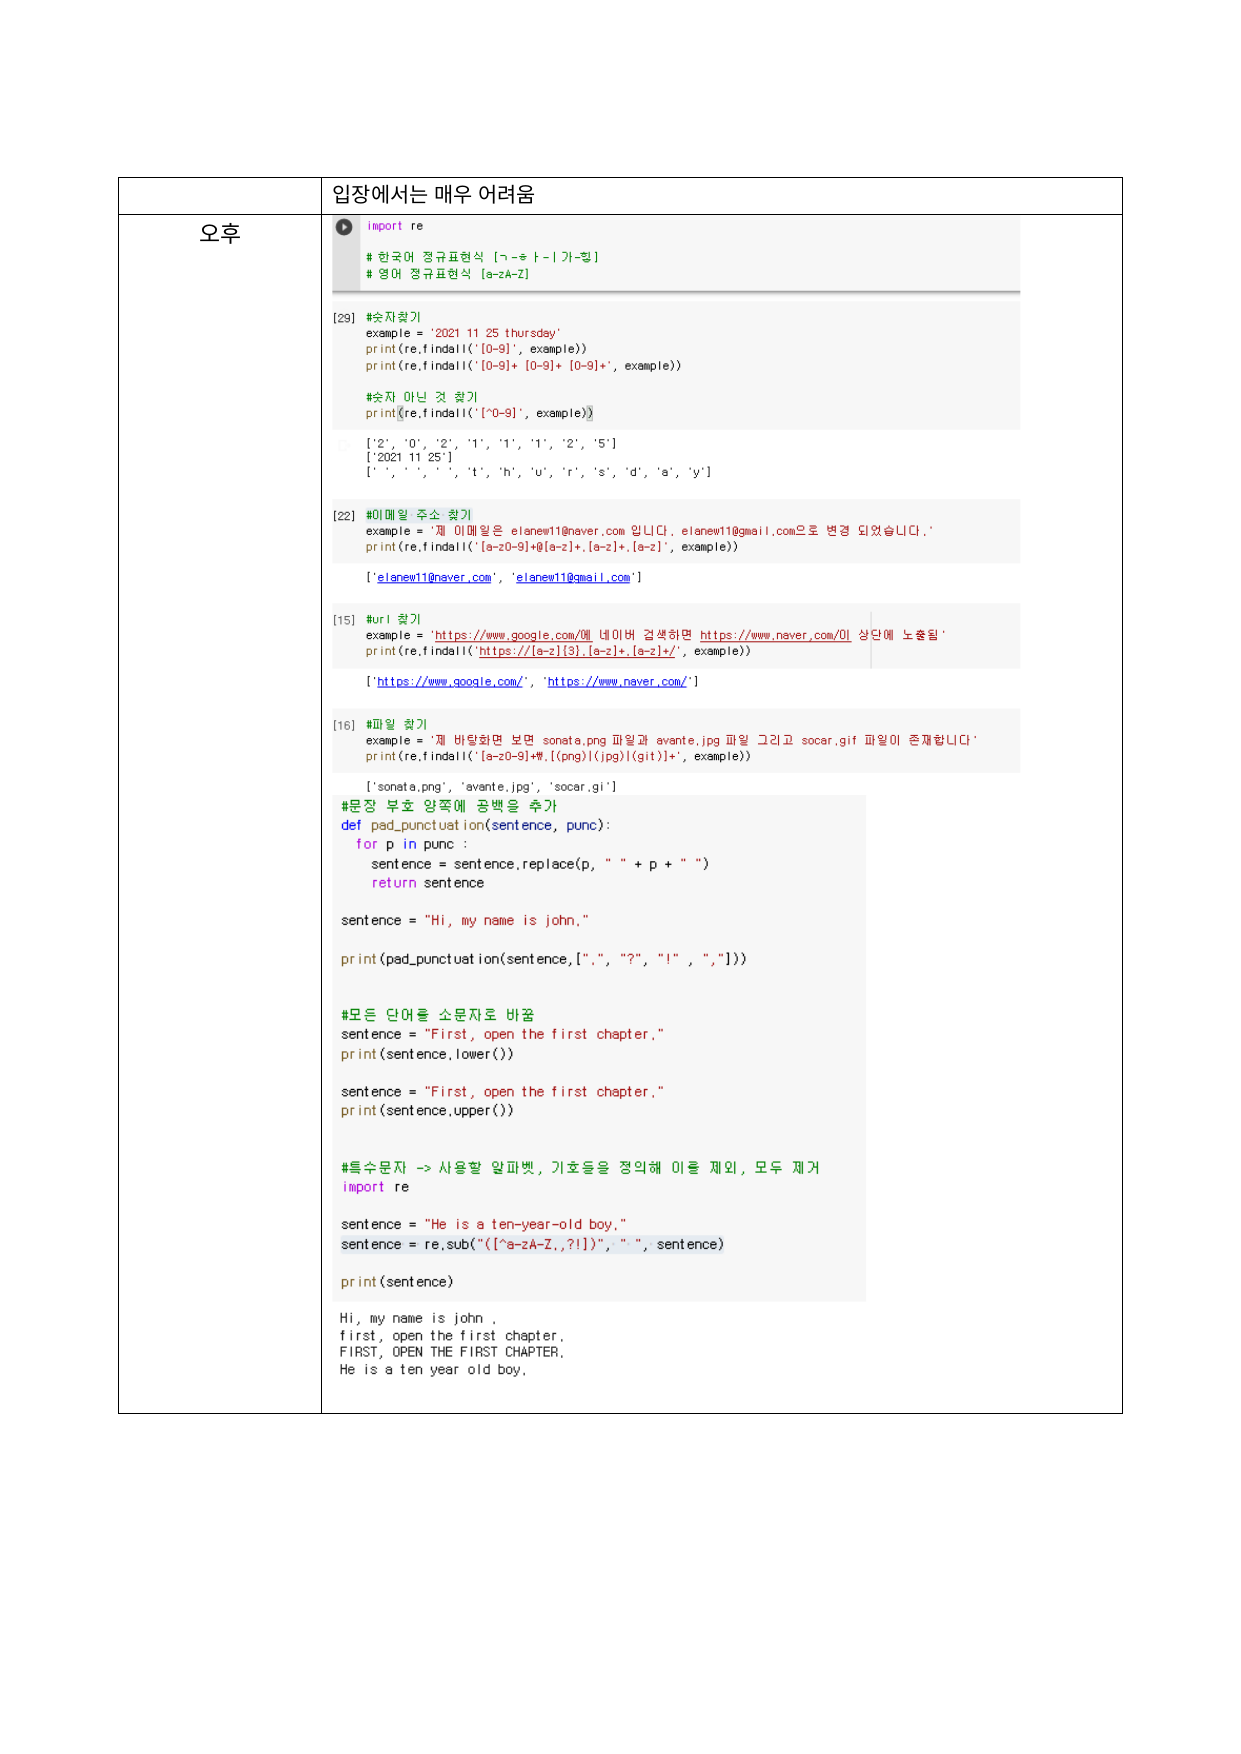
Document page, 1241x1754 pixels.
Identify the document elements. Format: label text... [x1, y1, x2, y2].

table_cell 오전 [119, 178, 321, 214]
picture [332, 215, 1021, 1383]
table_cell 오후 [119, 215, 321, 1413]
table_cell [322, 215, 1122, 1413]
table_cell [322, 178, 1122, 214]
